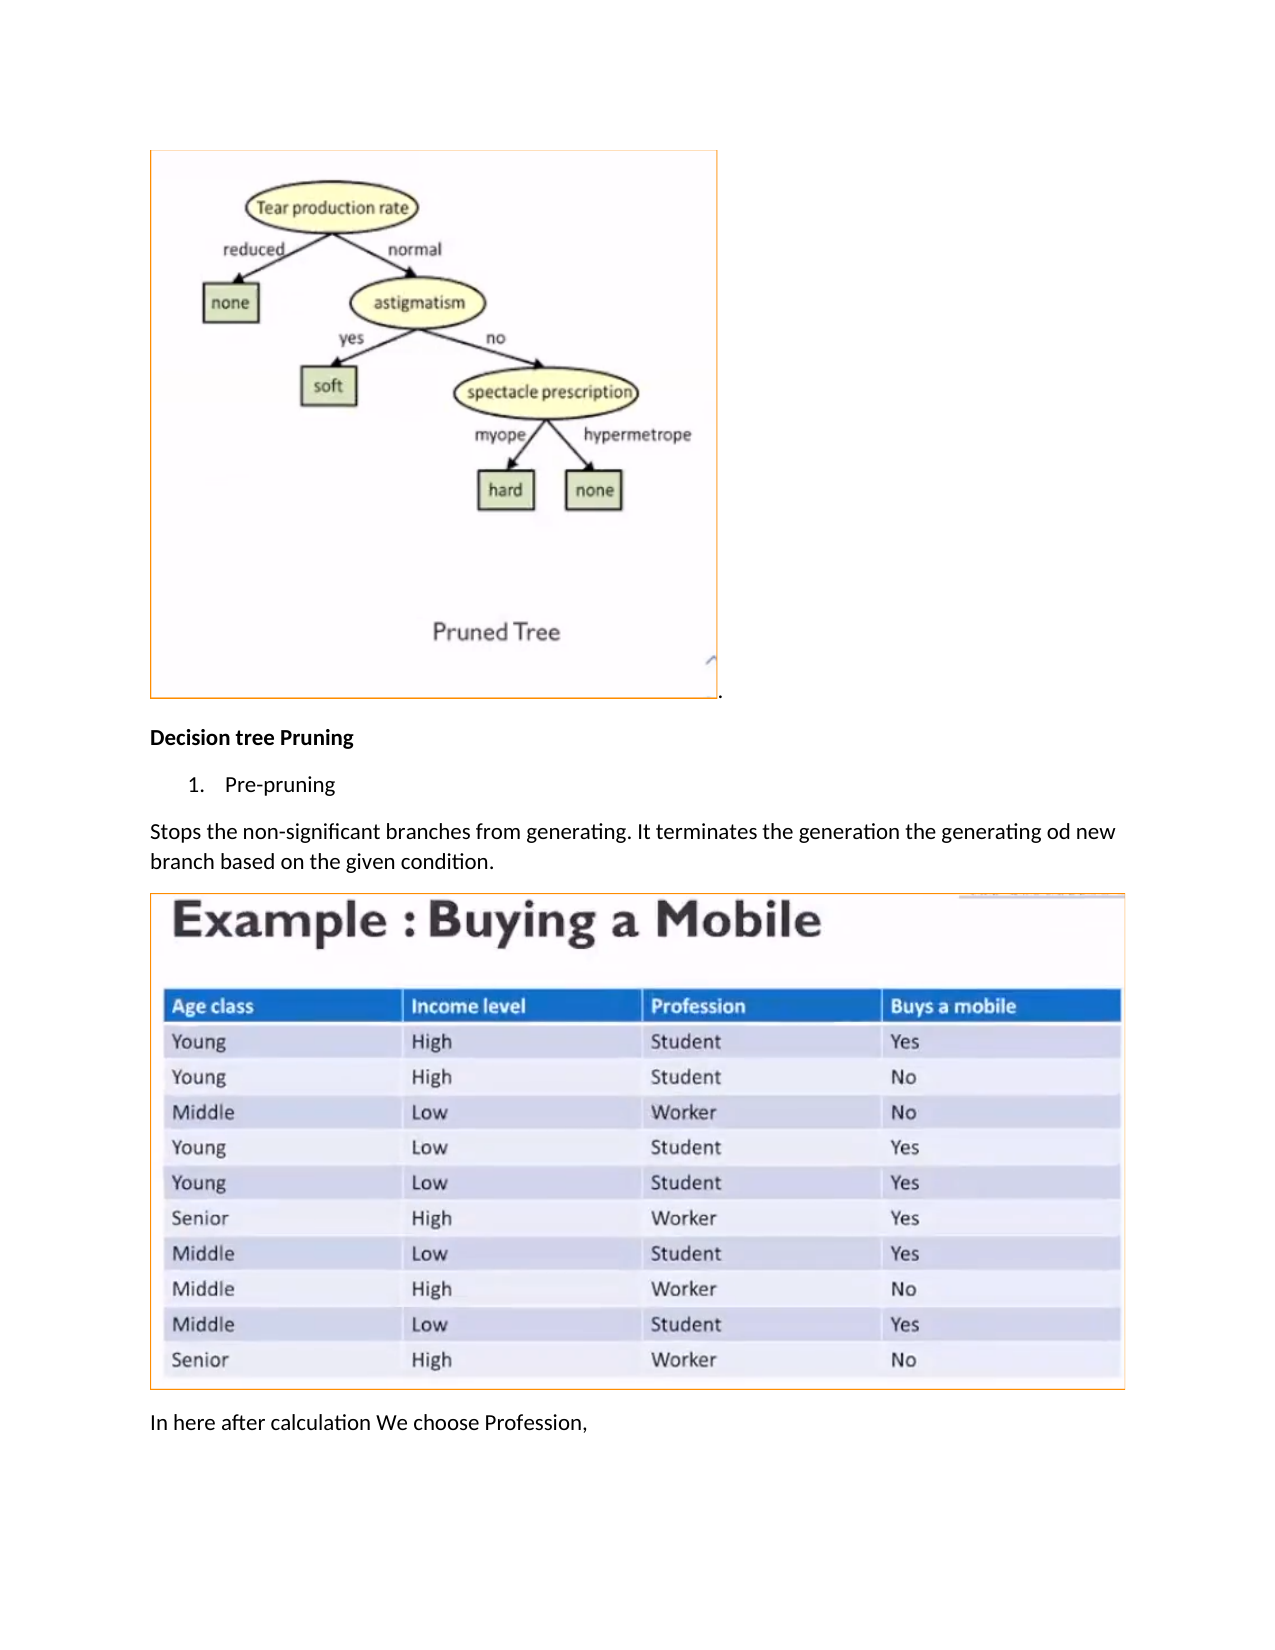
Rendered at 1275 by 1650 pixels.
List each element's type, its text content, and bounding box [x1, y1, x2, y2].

text Stops the non-significant branches from generating. It terminates the generation the generating od new branch based on the given condition. [150, 817, 1125, 875]
picture [150, 150, 718, 699]
list Pre-pruning [187, 770, 1125, 798]
picture [150, 893, 1125, 1390]
text Decision tree Pruning [150, 723, 1125, 751]
text In here after calculation We choose Profession, [150, 1408, 1125, 1436]
